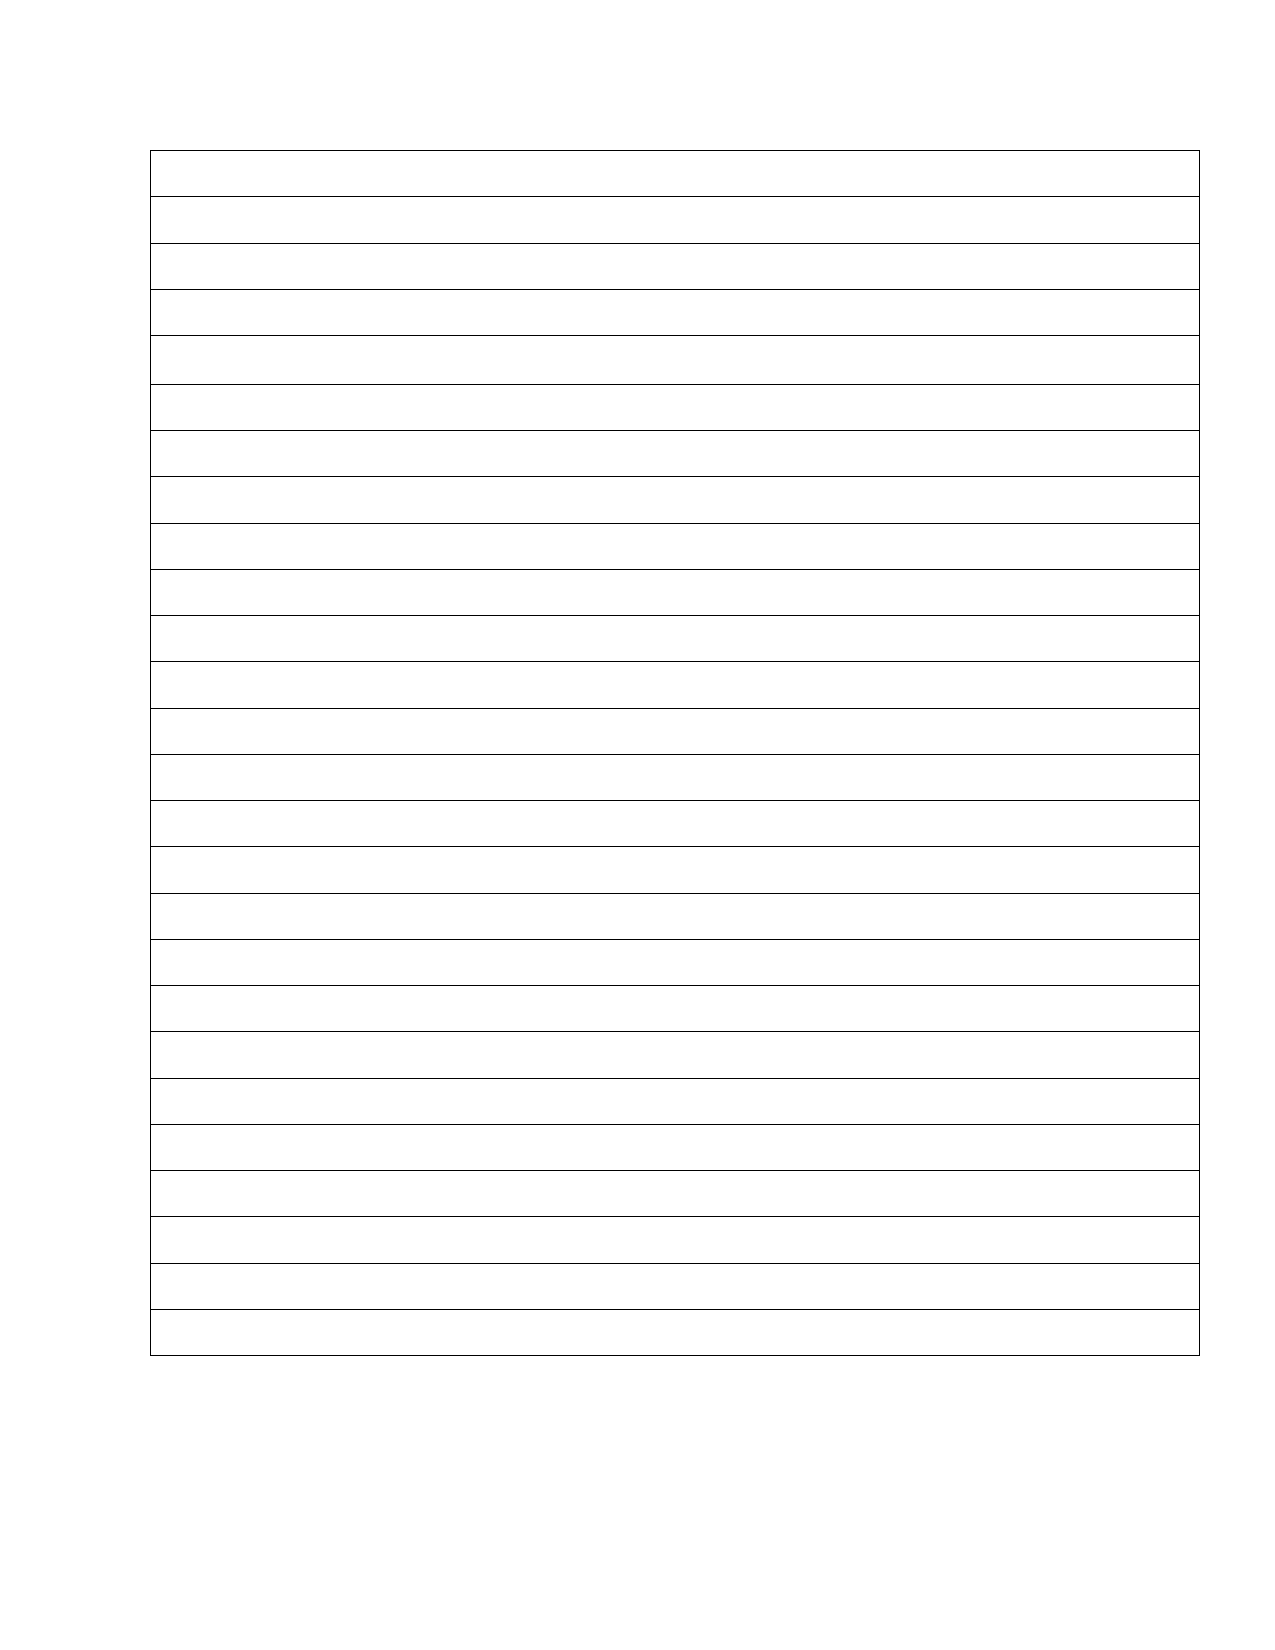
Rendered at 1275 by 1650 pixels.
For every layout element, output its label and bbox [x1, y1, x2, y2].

table_cell [151, 894, 1199, 939]
table_cell [151, 847, 1199, 892]
table_cell [151, 477, 1199, 522]
table_cell [151, 940, 1199, 985]
table_cell [151, 524, 1199, 569]
table_cell [151, 1171, 1199, 1216]
table_cell [151, 1079, 1199, 1124]
table_cell [151, 986, 1199, 1031]
table_cell [151, 662, 1199, 707]
table_cell [151, 755, 1199, 800]
table_cell [151, 336, 1199, 384]
table_cell [151, 197, 1199, 242]
table_cell [151, 1217, 1199, 1262]
table_cell [151, 1125, 1199, 1170]
table_cell [151, 244, 1199, 289]
table_cell [151, 290, 1199, 335]
table_cell [151, 1032, 1199, 1077]
table_cell [151, 1310, 1199, 1355]
table_cell [151, 431, 1199, 476]
table_cell [151, 570, 1199, 615]
table_cell [151, 1264, 1199, 1309]
table_cell [151, 801, 1199, 846]
table_cell [151, 385, 1199, 430]
table_cell [151, 616, 1199, 661]
table_header [151, 151, 1199, 196]
table_cell [151, 709, 1199, 754]
